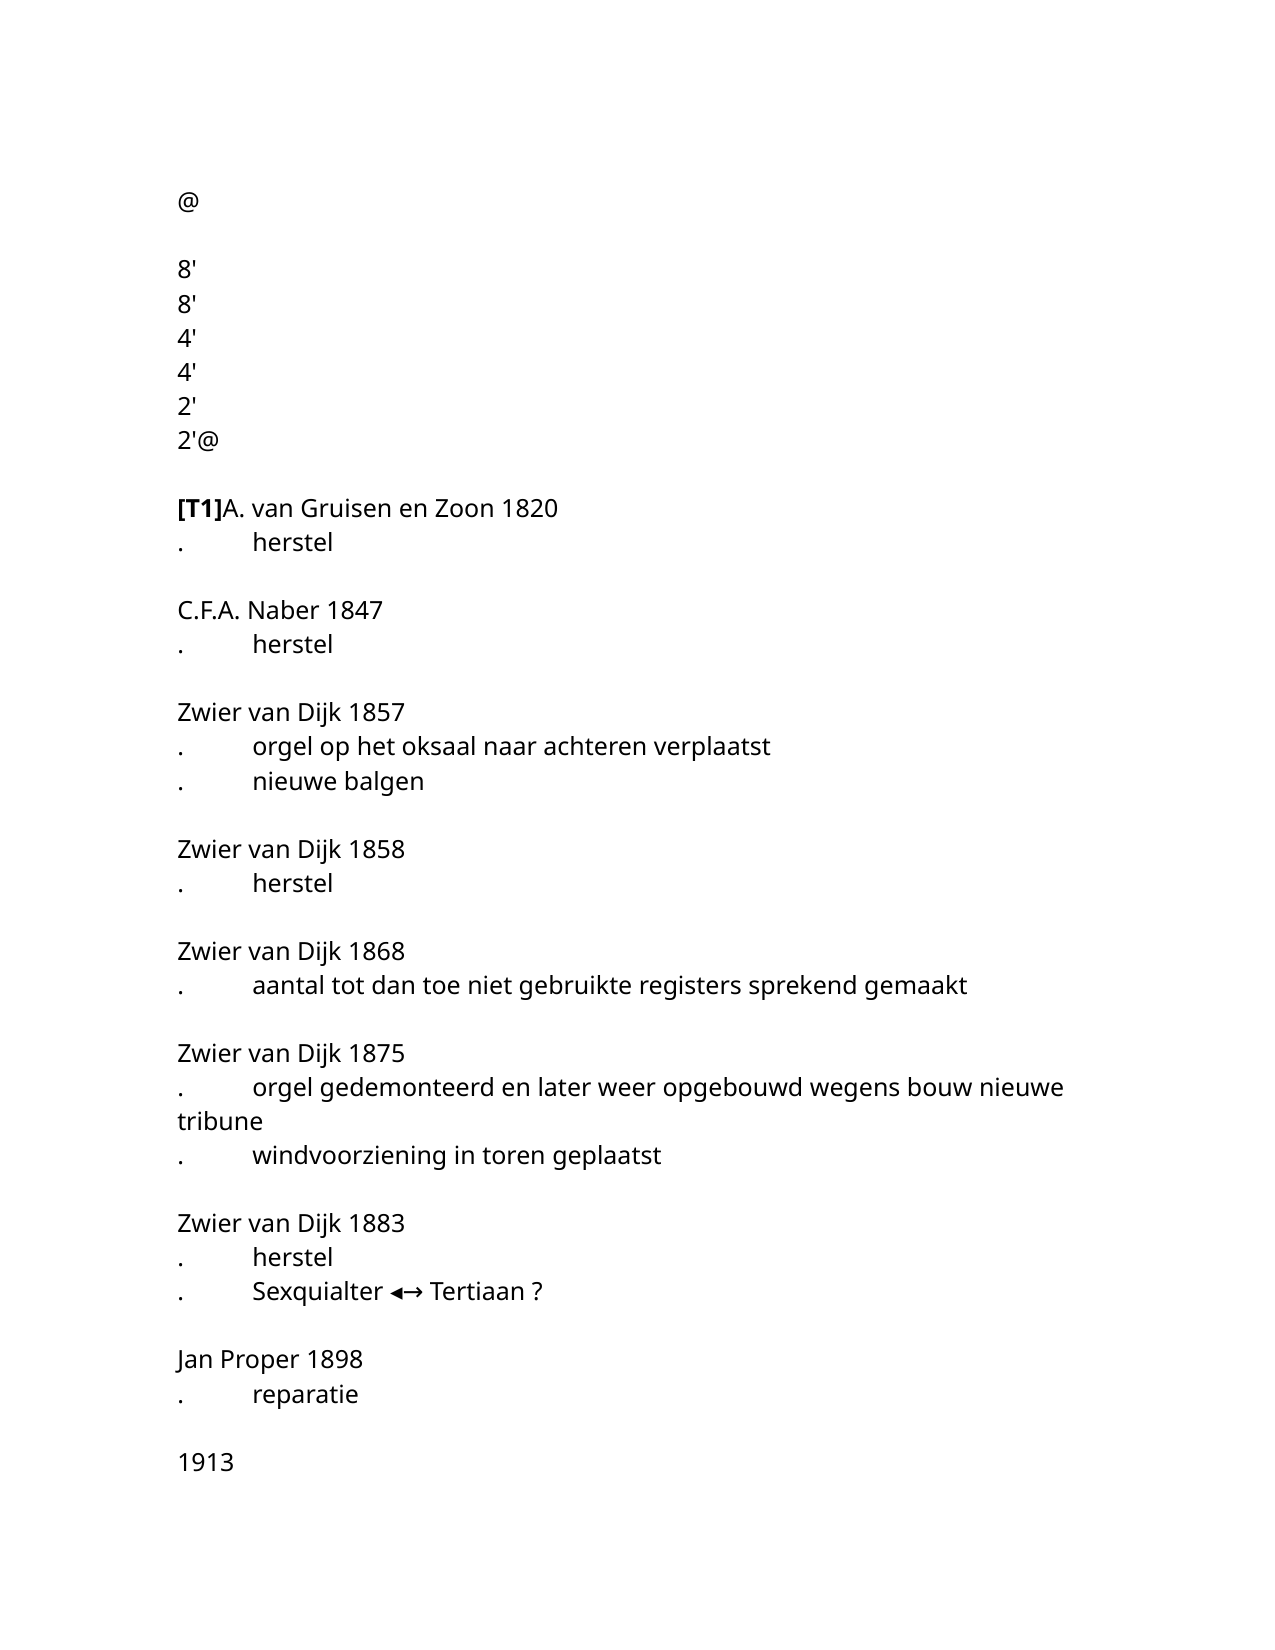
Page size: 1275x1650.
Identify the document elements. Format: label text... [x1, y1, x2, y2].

text . reparatie [177, 1376, 1098, 1410]
text Zwier van Dijk 1883 [177, 1206, 1098, 1240]
text . herstel [177, 865, 1098, 899]
text . herstel [177, 1240, 1098, 1274]
text Zwier van Dijk 1857 [177, 695, 1098, 729]
text @ [177, 184, 1098, 218]
text 2' [177, 388, 1098, 422]
text [T1]A. van Gruisen en Zoon 1820 [177, 491, 1098, 525]
text . herstel [177, 627, 1098, 661]
text . aantal tot dan toe niet gebruikte registers sprekend gemaakt [177, 967, 1098, 1002]
text . nieuwe balgen [177, 763, 1098, 797]
text 8' [177, 252, 1098, 286]
text Zwier van Dijk 1858 [177, 831, 1098, 865]
text 2'@ [177, 422, 1098, 457]
text 4' [177, 320, 1098, 354]
text Jan Proper 1898 [177, 1342, 1098, 1376]
text . windvoorziening in toren geplaatst [177, 1138, 1098, 1172]
text 1913 [177, 1444, 1098, 1478]
text 4' [177, 354, 1098, 388]
text Zwier van Dijk 1868 [177, 933, 1098, 967]
text . orgel op het oksaal naar achteren verplaatst [177, 729, 1098, 763]
text C.F.A. Naber 1847 [177, 593, 1098, 627]
text . orgel gedemonteerd en later weer opgebouwd wegens bouw nieuwe tribune [177, 1070, 1098, 1138]
text Zwier van Dijk 1875 [177, 1036, 1098, 1070]
text 8' [177, 286, 1098, 320]
text . Sexquialter ◂→ Tertiaan ? [177, 1274, 1098, 1308]
text . herstel [177, 525, 1098, 559]
